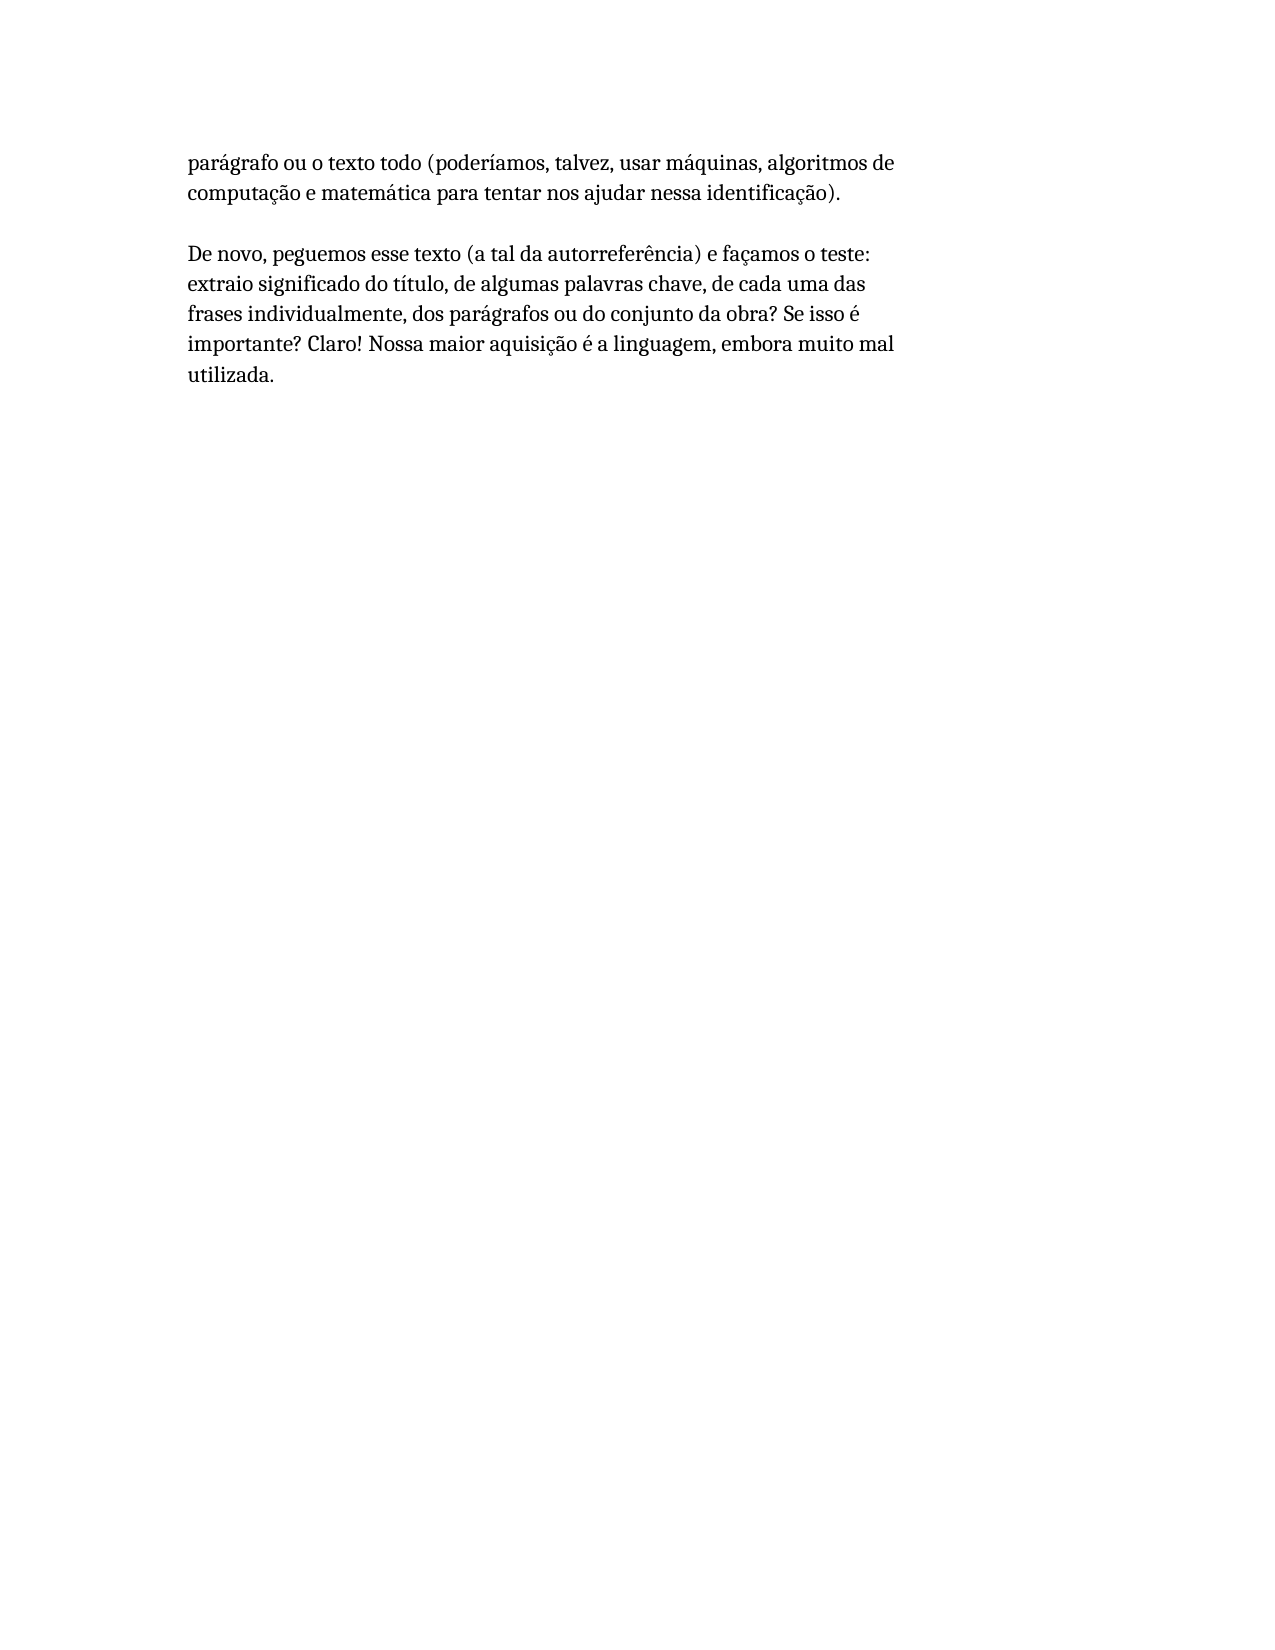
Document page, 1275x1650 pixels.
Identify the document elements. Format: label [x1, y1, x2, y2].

text [187, 150, 1087, 478]
